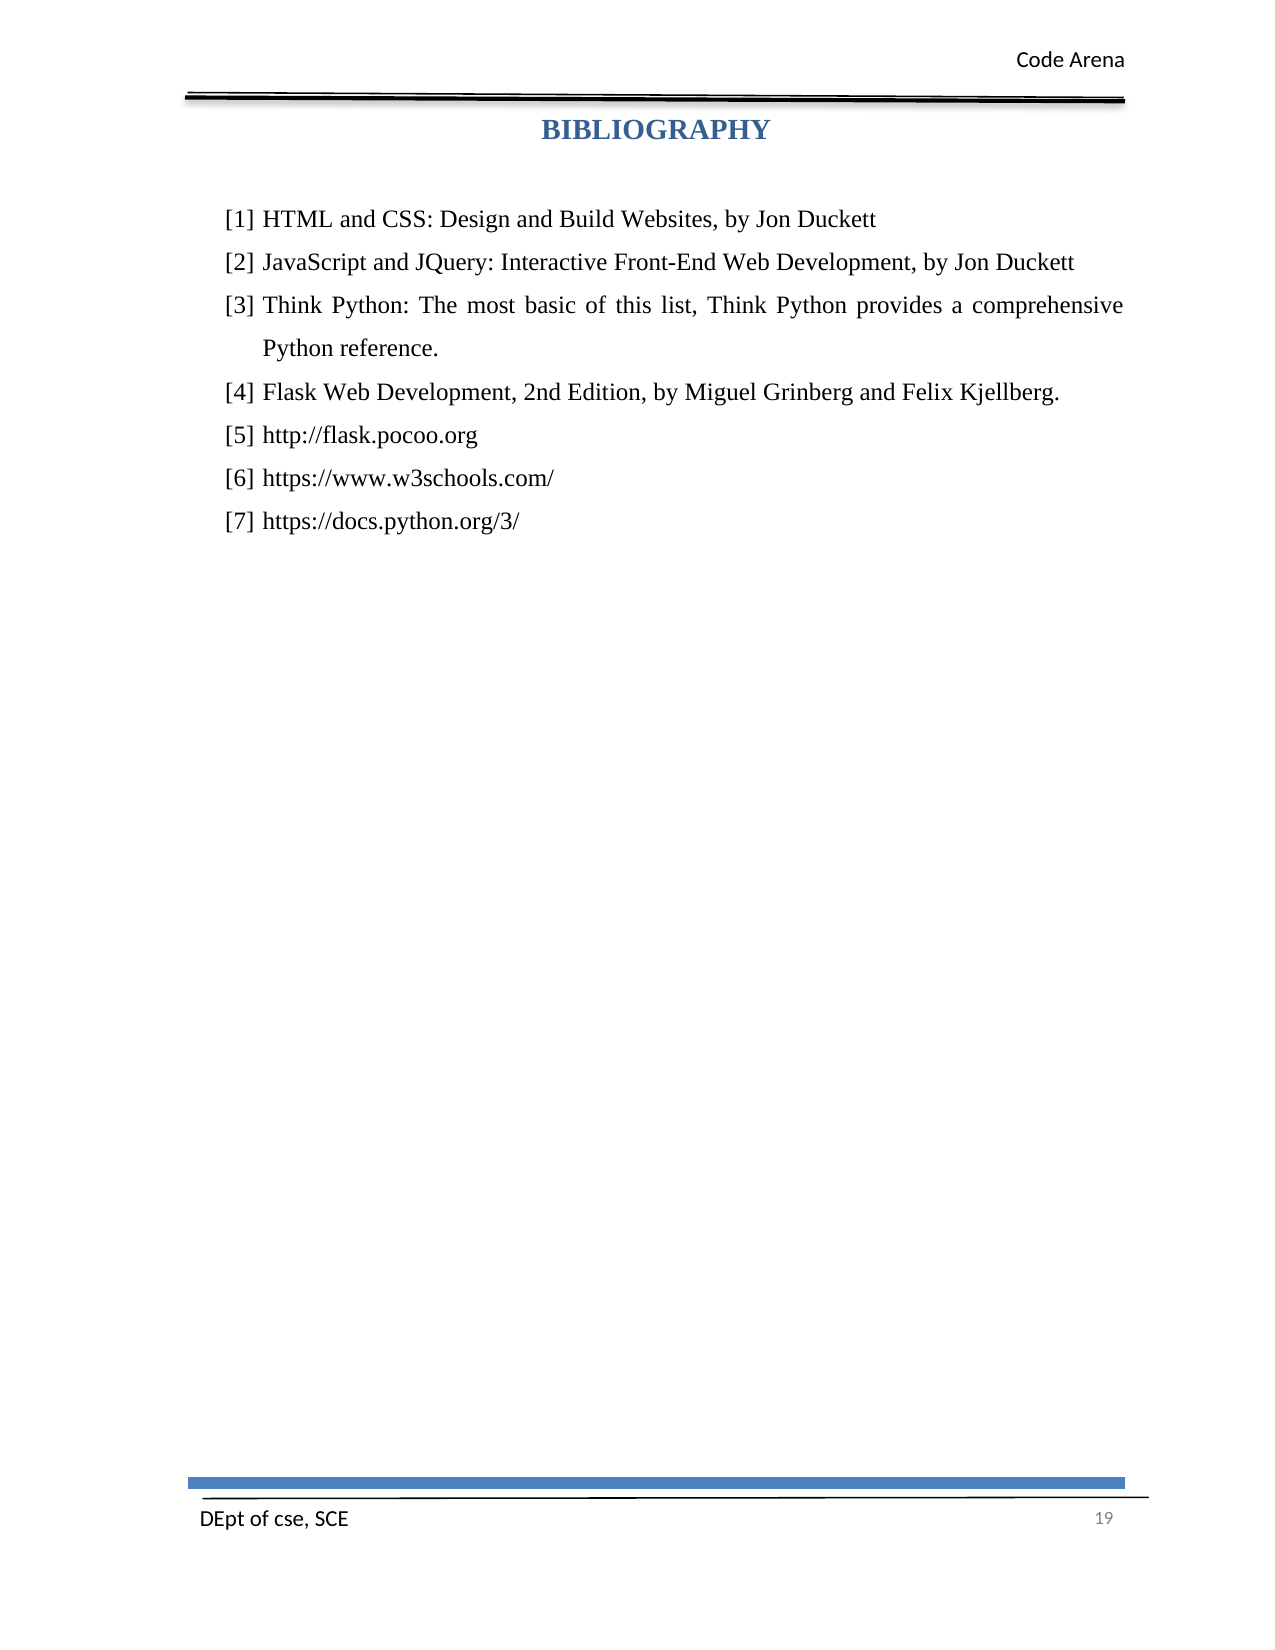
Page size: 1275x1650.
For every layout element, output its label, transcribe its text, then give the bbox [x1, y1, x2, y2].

list https://www.w3schools.com/ [225, 463, 1125, 492]
subtitle BIBLIOGRAPHY [187, 112, 1125, 146]
list HTML and CSS: Design and Build Websites, by Jon Duckett [225, 204, 1125, 233]
list Think Python: The most basic of this list, Think Python provides a comprehensive Python reference. [225, 290, 1125, 362]
list http://flask.pocoo.org [225, 420, 1125, 448]
list JavaScript and JQuery: Interactive Front-End Web Development, by Jon Duckett [225, 247, 1125, 276]
list Flask Web Development, 2nd Edition, by Miguel Grinberg and Felix Kjellberg. [225, 377, 1125, 405]
list https://docs.python.org/3/ [225, 506, 1125, 535]
